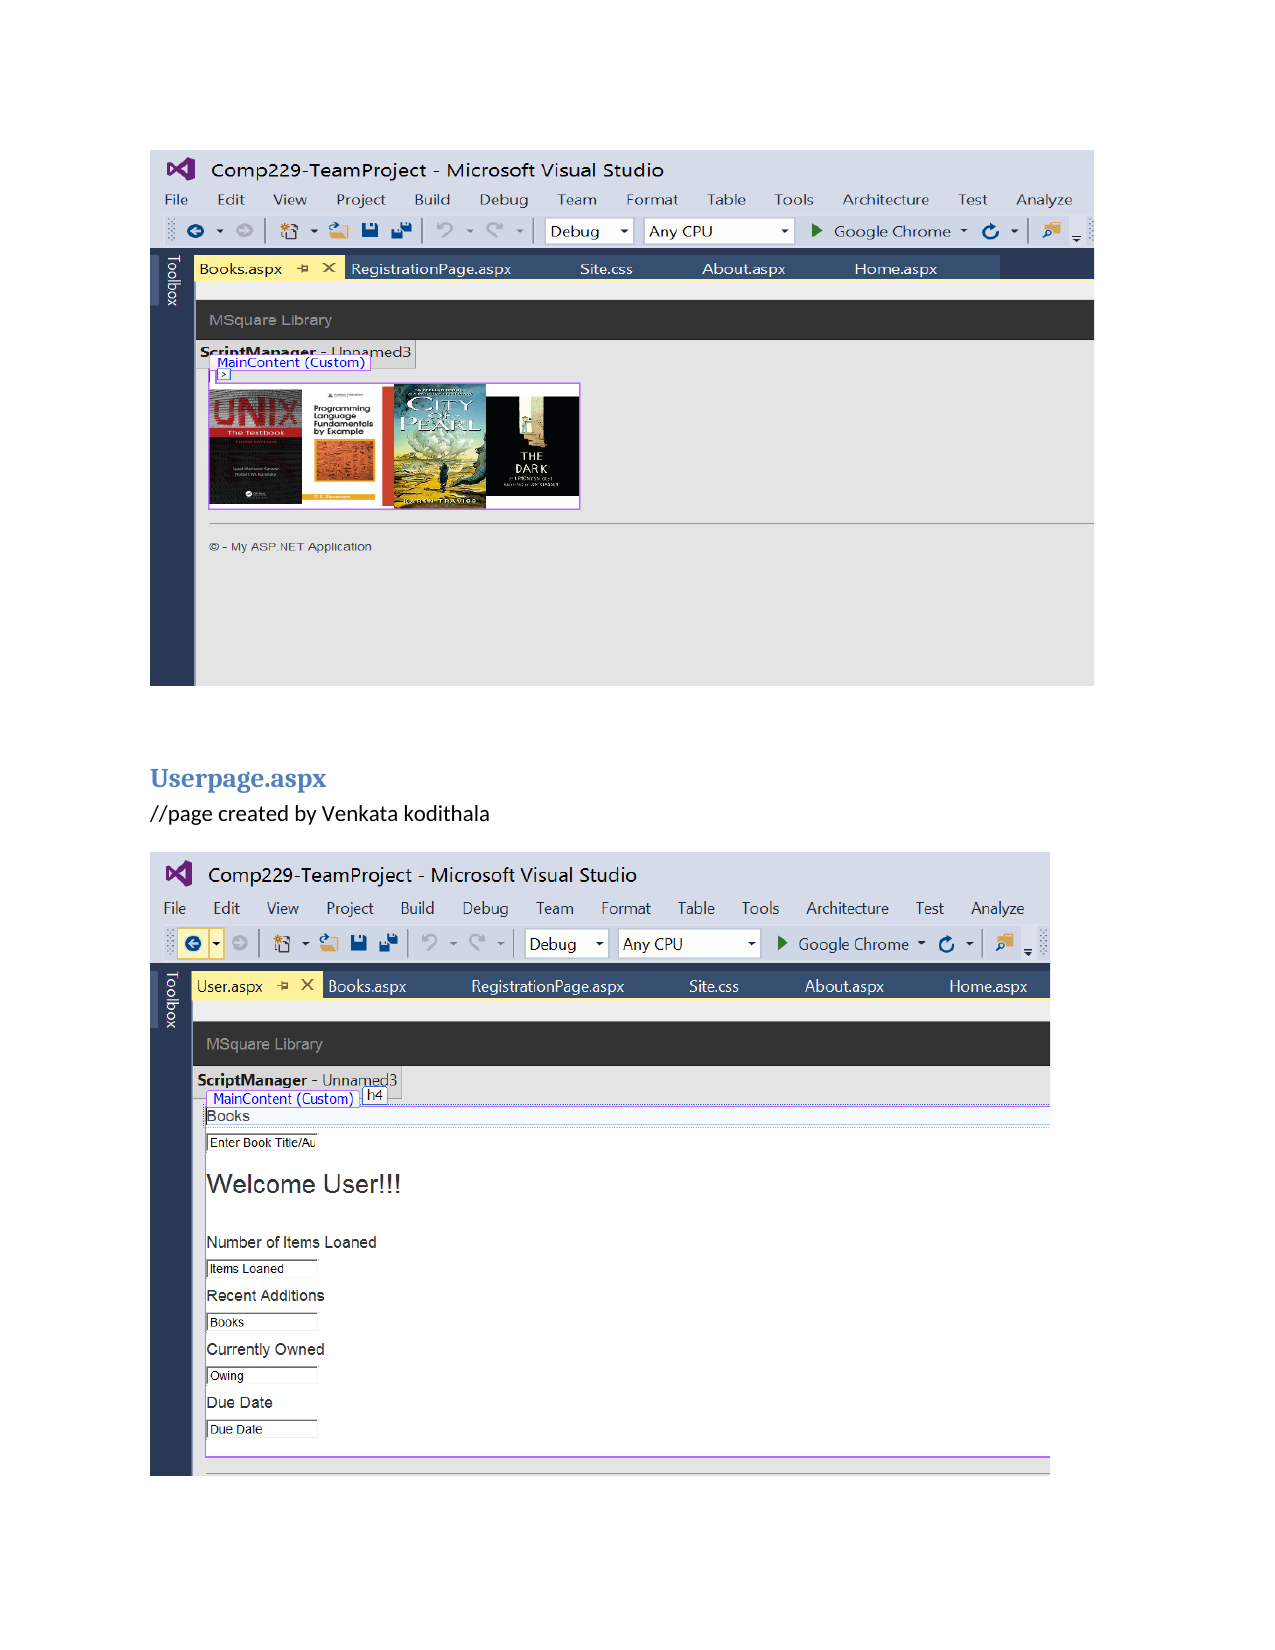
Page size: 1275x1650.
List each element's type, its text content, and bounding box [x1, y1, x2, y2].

picture [150, 150, 1095, 686]
subtitle Userpage.aspx [150, 763, 1125, 794]
picture [150, 852, 1051, 1476]
text //page created by Venkata kodithala [150, 799, 1125, 827]
